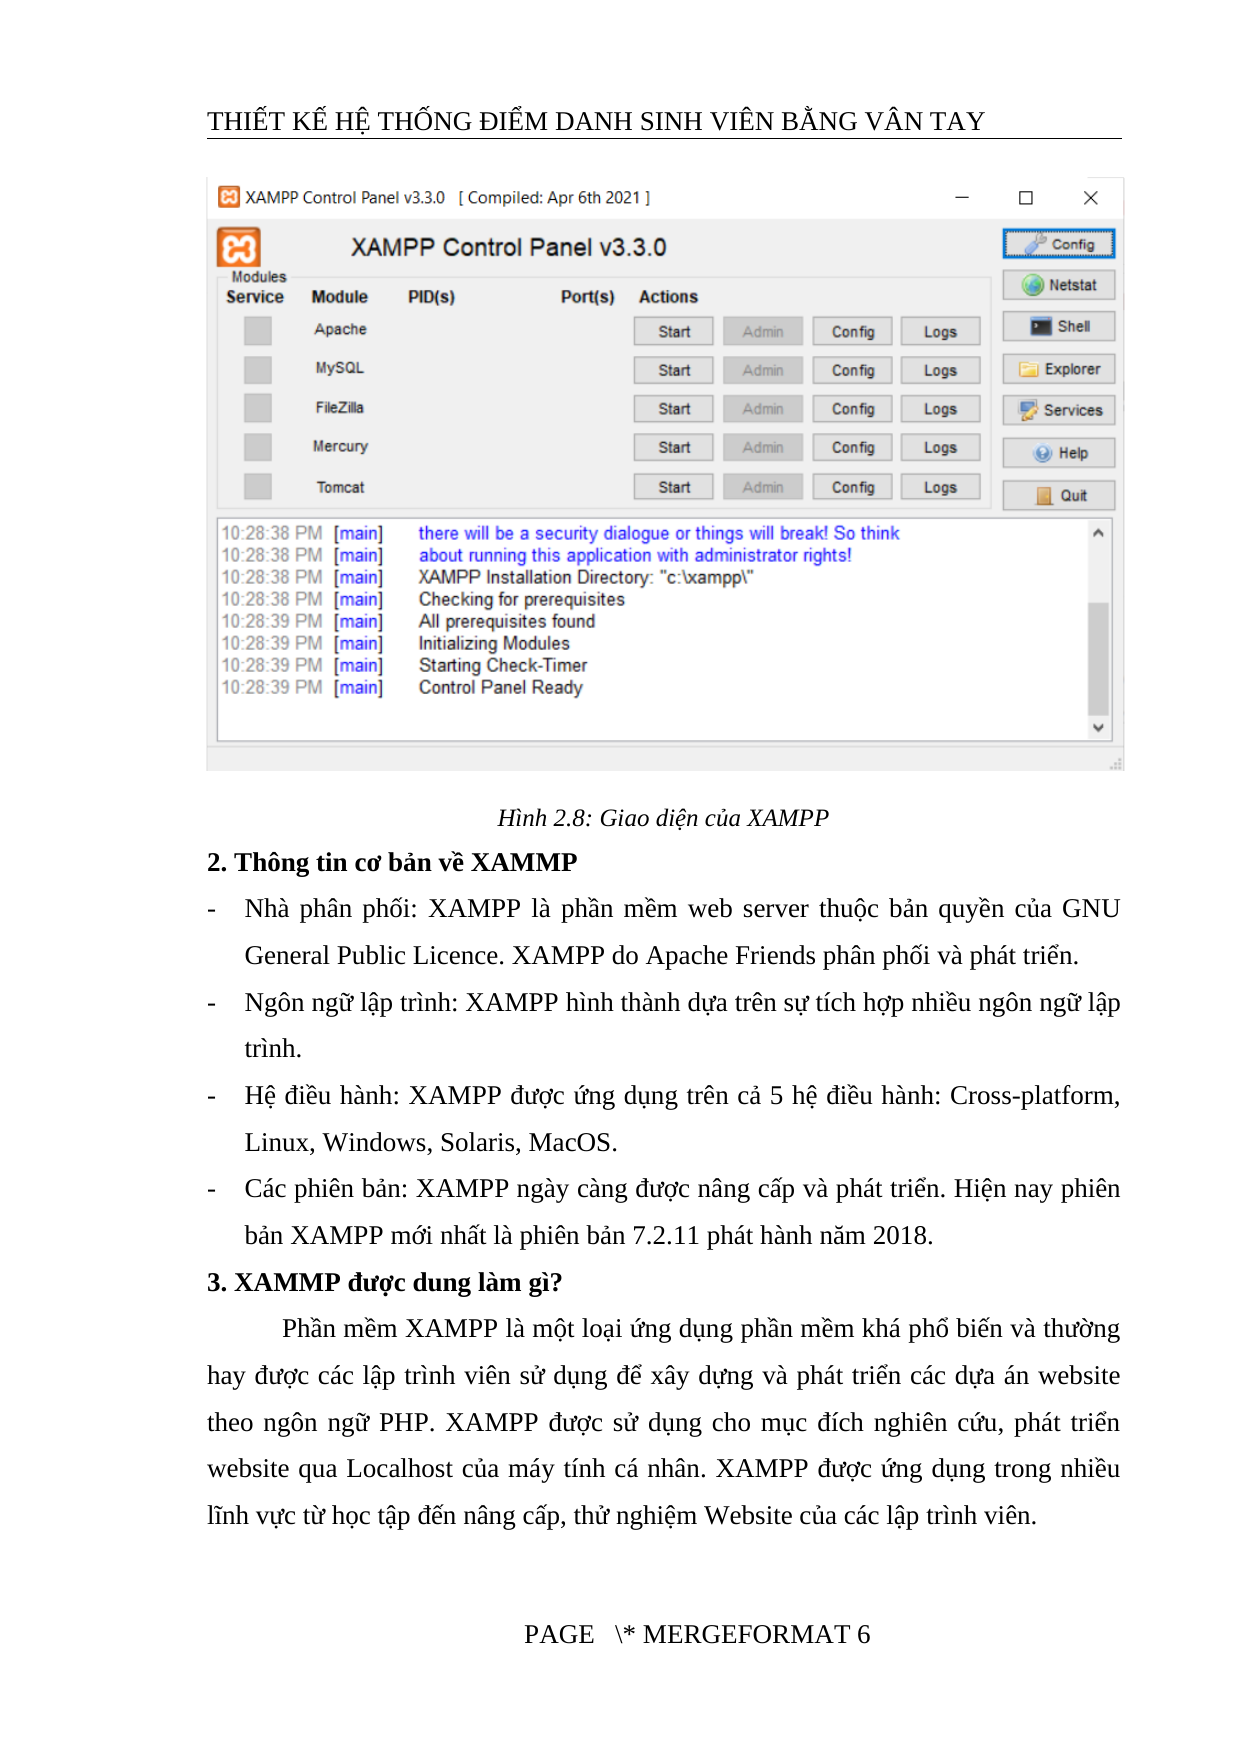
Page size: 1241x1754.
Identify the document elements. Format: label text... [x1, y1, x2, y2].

text Phần mềm XAMPP là một loại ứng dụng phần mềm khá phổ biến và thường hay được các lập trình viên sử dụng để xây dựng và phát triển các dựa án website theo ngôn ngữ PHP. XAMPP được sử dụng cho mục đích nghiên cứu, phát triển website qua Localhost của máy tính cá nhân. XAMPP được ứng dụng trong nhiều lĩnh vực từ học tập đến nâng cấp, thử nghiệm Website của các lập trình viên. [207, 1312, 1122, 1530]
list Ngôn ngữ lập trình: XAMPP hình thành dựa trên sự tích hợp nhiều ngôn ngữ lập trình. [207, 986, 1122, 1063]
list Hệ điều hành: XAMPP được ứng dụng trên cả 5 hệ điều hành: Cross-platform, Linux, Windows, Solaris, MacOS. [207, 1079, 1122, 1157]
list Nhà phân phối: XAMPP là phần mềm web server thuộc bản quyền của GNU General Public Licence. XAMPP do Apache Friends phân phối và phát triển. [207, 892, 1122, 970]
picture [206, 177, 1125, 771]
list Các phiên bản: XAMPP ngày càng được nâng cấp và phát triển. Hiện nay phiên bản XAMPP mới nhất là phiên bản 7.2.11 phát hành năm 2018. [207, 1172, 1122, 1250]
list Thông tin cơ bản về XAMMP [207, 846, 1122, 877]
list XAMMP được dung làm gì? [207, 1266, 1122, 1297]
text Hình 2.8: Giao diện của XAMPP [207, 803, 1122, 831]
